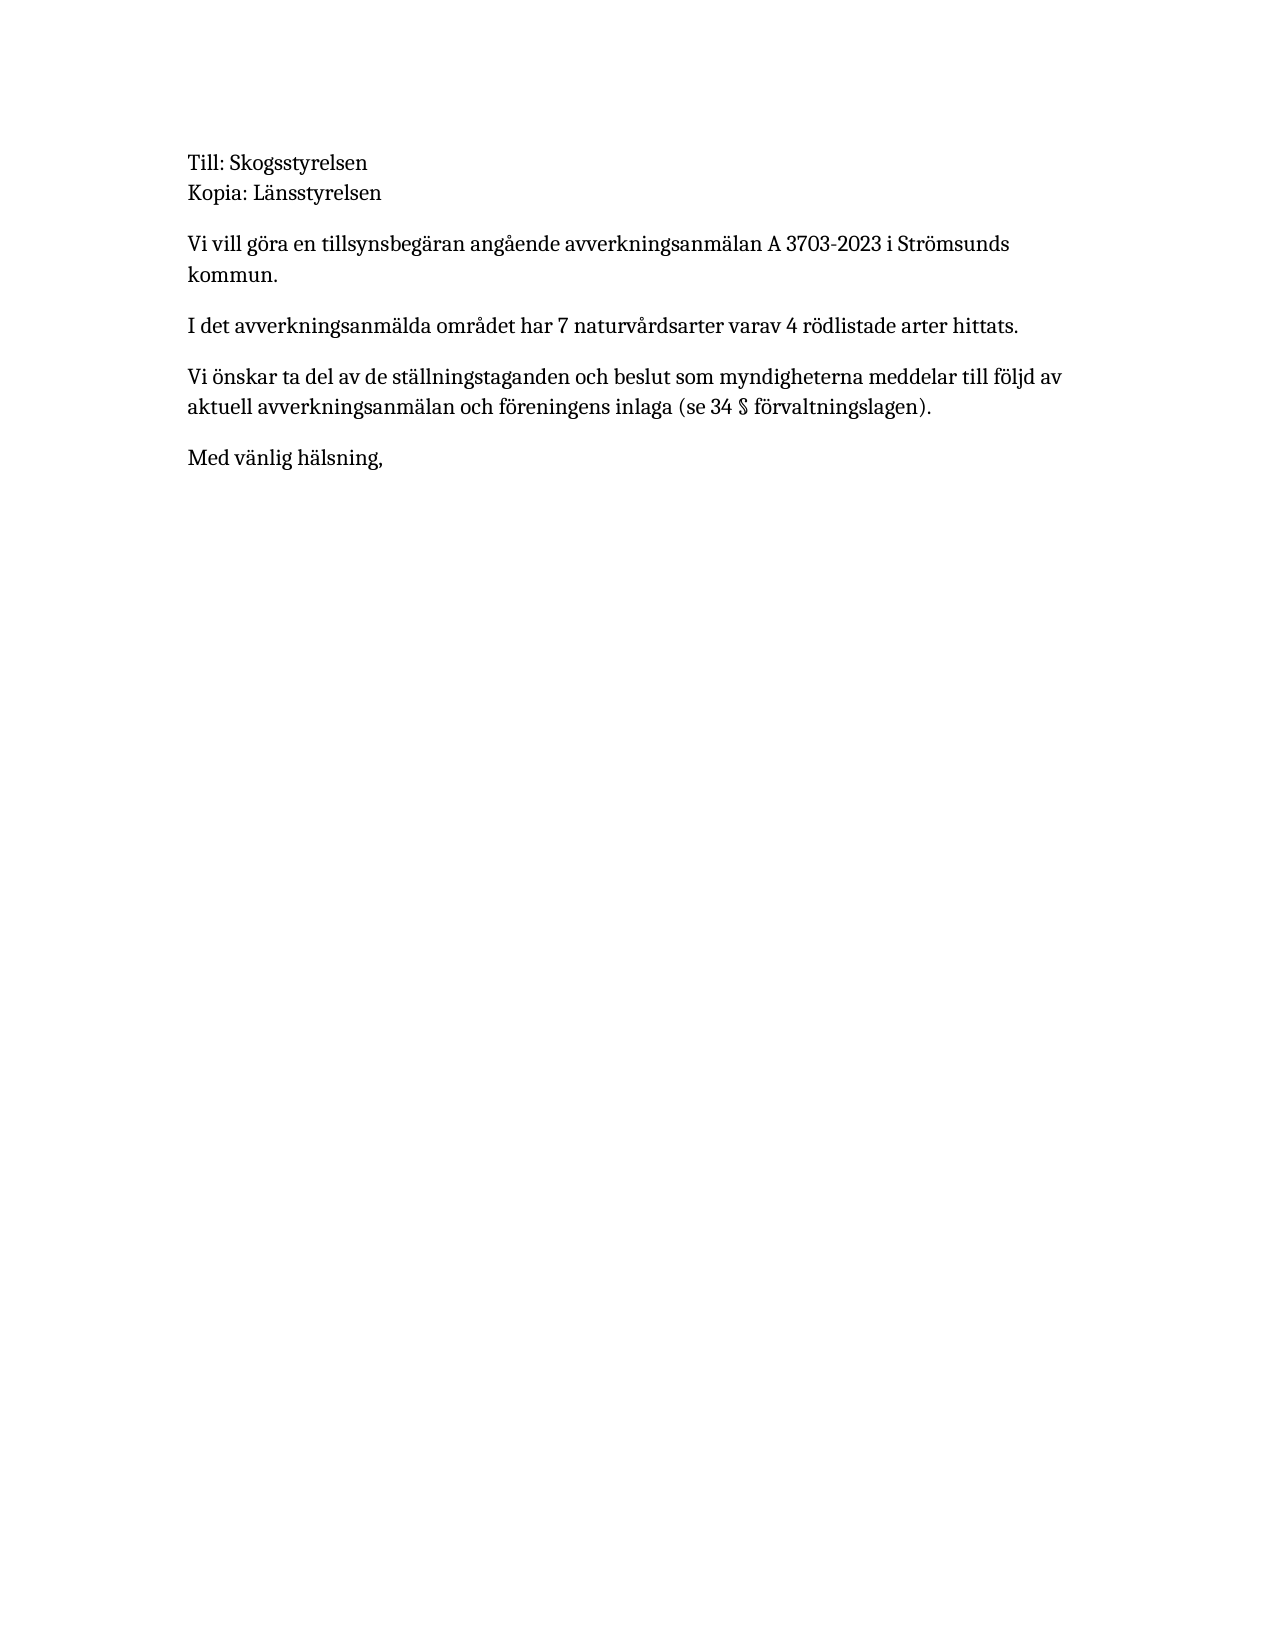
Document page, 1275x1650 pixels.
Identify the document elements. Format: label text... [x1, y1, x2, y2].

text Vi vill göra en tillsynsbegäran angående avverkningsanmälan A 3703-2023 i Strömsunds kommun. [187, 231, 1087, 288]
text I det avverkningsanmälda området har 7 naturvårdsarter varav 4 rödlistade arter hittats. [187, 312, 1087, 339]
text Med vänlig hälsning, [187, 445, 1087, 501]
text Till: Skogsstyrelsen Kopia: Länsstyrelsen [187, 150, 1087, 207]
text Vi önskar ta del av de ställningstaganden och beslut som myndigheterna meddelar till följd av aktuell avverkningsanmälan och föreningens inlaga (se 34 § förvaltningslagen). [187, 363, 1087, 420]
